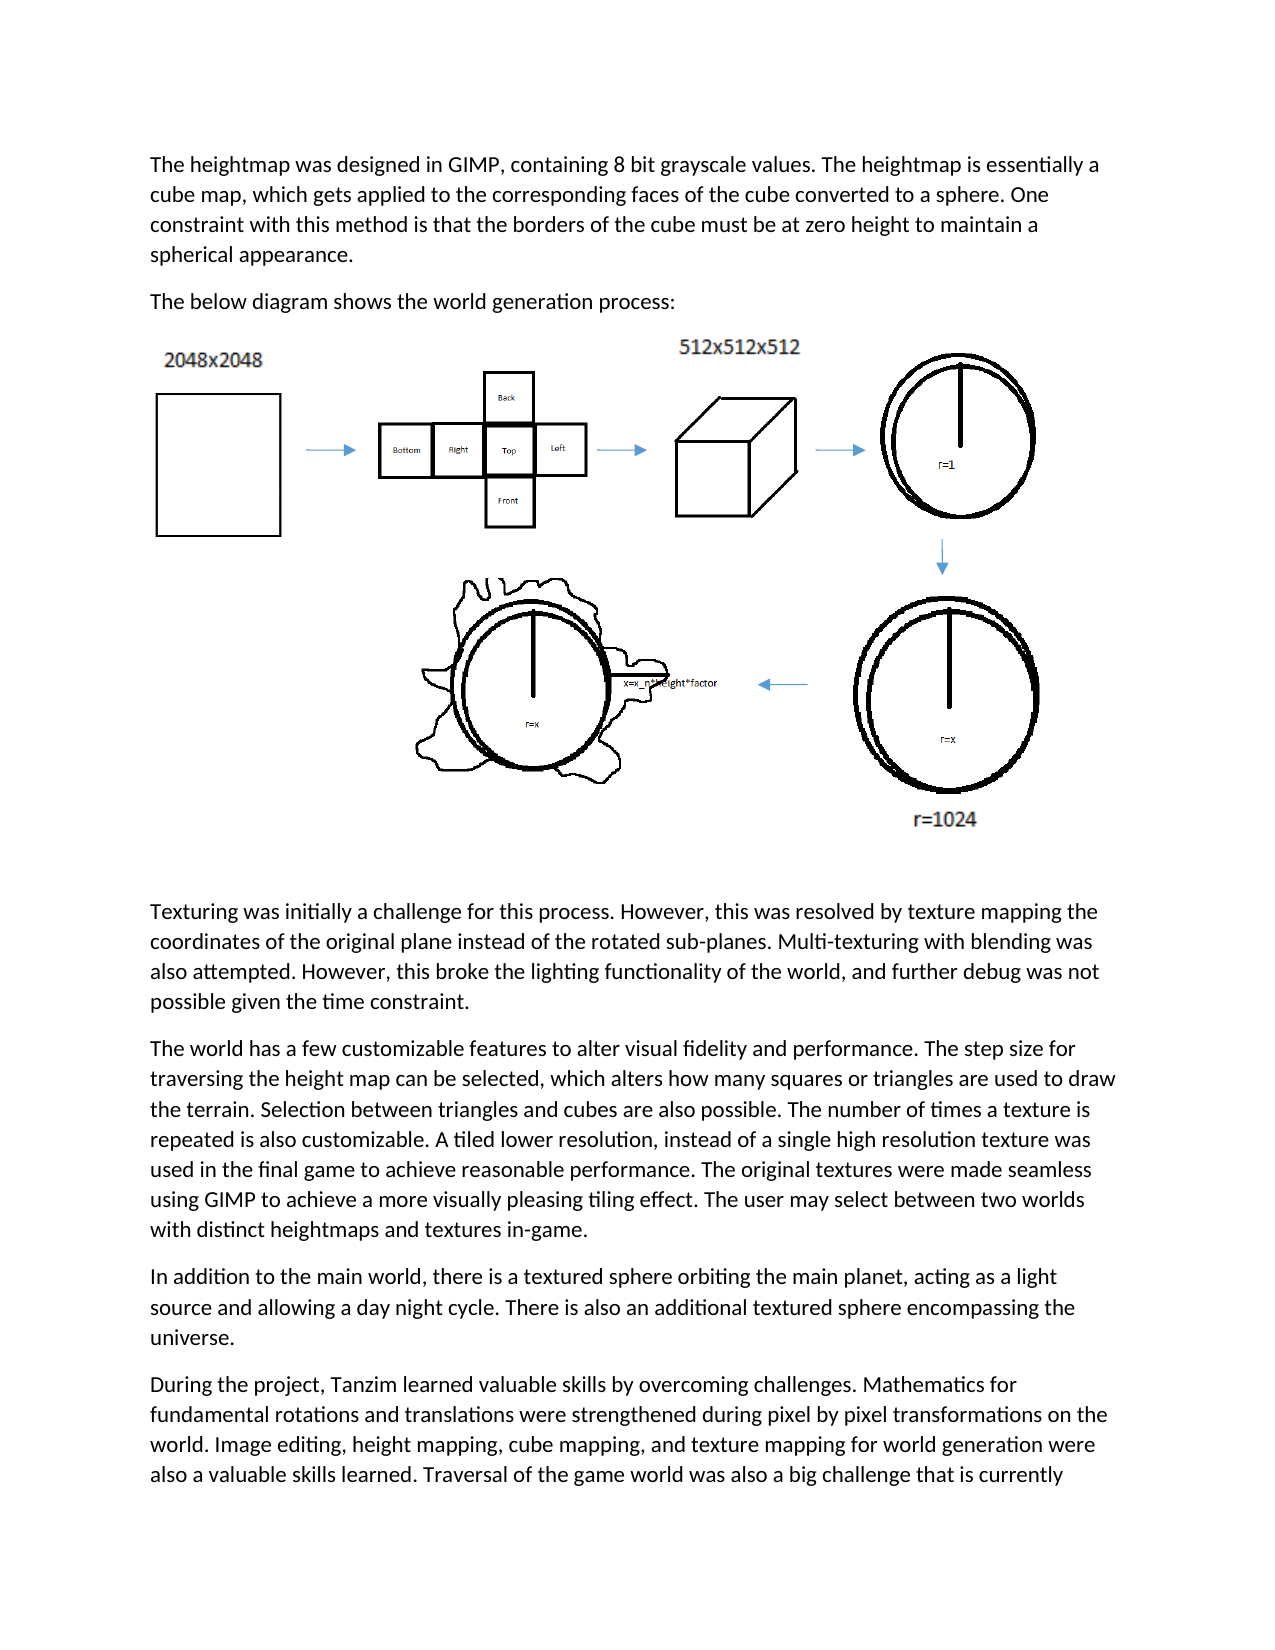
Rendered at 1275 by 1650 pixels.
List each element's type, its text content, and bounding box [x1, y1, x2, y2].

picture [398, 578, 722, 789]
text The world has a few customizable features to alter visual fidelity and performance. The step size for traversing the height map can be selected, which alters how many squares or triangles are used to draw the terrain. Selection between triangles and cubes are also possible. The number of times a texture is repeated is also customizable. A tiled lower resolution, instead of a single high resolution texture was used in the final game to achieve reasonable performance. The original textures were made seamless using GIMP to achieve a more visually pleasing tiling effect. The user may select between two worlds with distinct heightmaps and textures in-game. [150, 1034, 1125, 1244]
picture [654, 389, 808, 527]
picture [150, 337, 277, 385]
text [150, 1370, 1125, 1488]
text Texturing was initially a challenge for this process. However, this was resolved by texture mapping the coordinates of the original plane instead of the rotated sub-planes. Multi-texturing with blending was also attempted. However, this broke the lighting functionality of the world, and further debug was not possible given the time constraint. [150, 897, 1125, 1016]
picture [896, 804, 996, 835]
picture [364, 356, 598, 539]
text The below diagram shows the world generation process: [150, 287, 1125, 316]
picture [150, 389, 291, 545]
picture [871, 345, 1052, 527]
picture [837, 578, 1052, 802]
picture [675, 335, 816, 364]
text The heightmap was designed in GIMP, containing 8 bit grayscale values. The heightmap is essentially a cube map, which gets applied to the corresponding faces of the cube converted to a sphere. One constraint with this method is that the borders of the cube must be at zero height to maintain a spherical appearance. [150, 150, 1125, 269]
text In addition to the main world, there is a textured sphere orbiting the main planet, acting as a light source and allowing a day night cycle. There is also an additional textured sphere encompassing the universe. [150, 1262, 1125, 1351]
